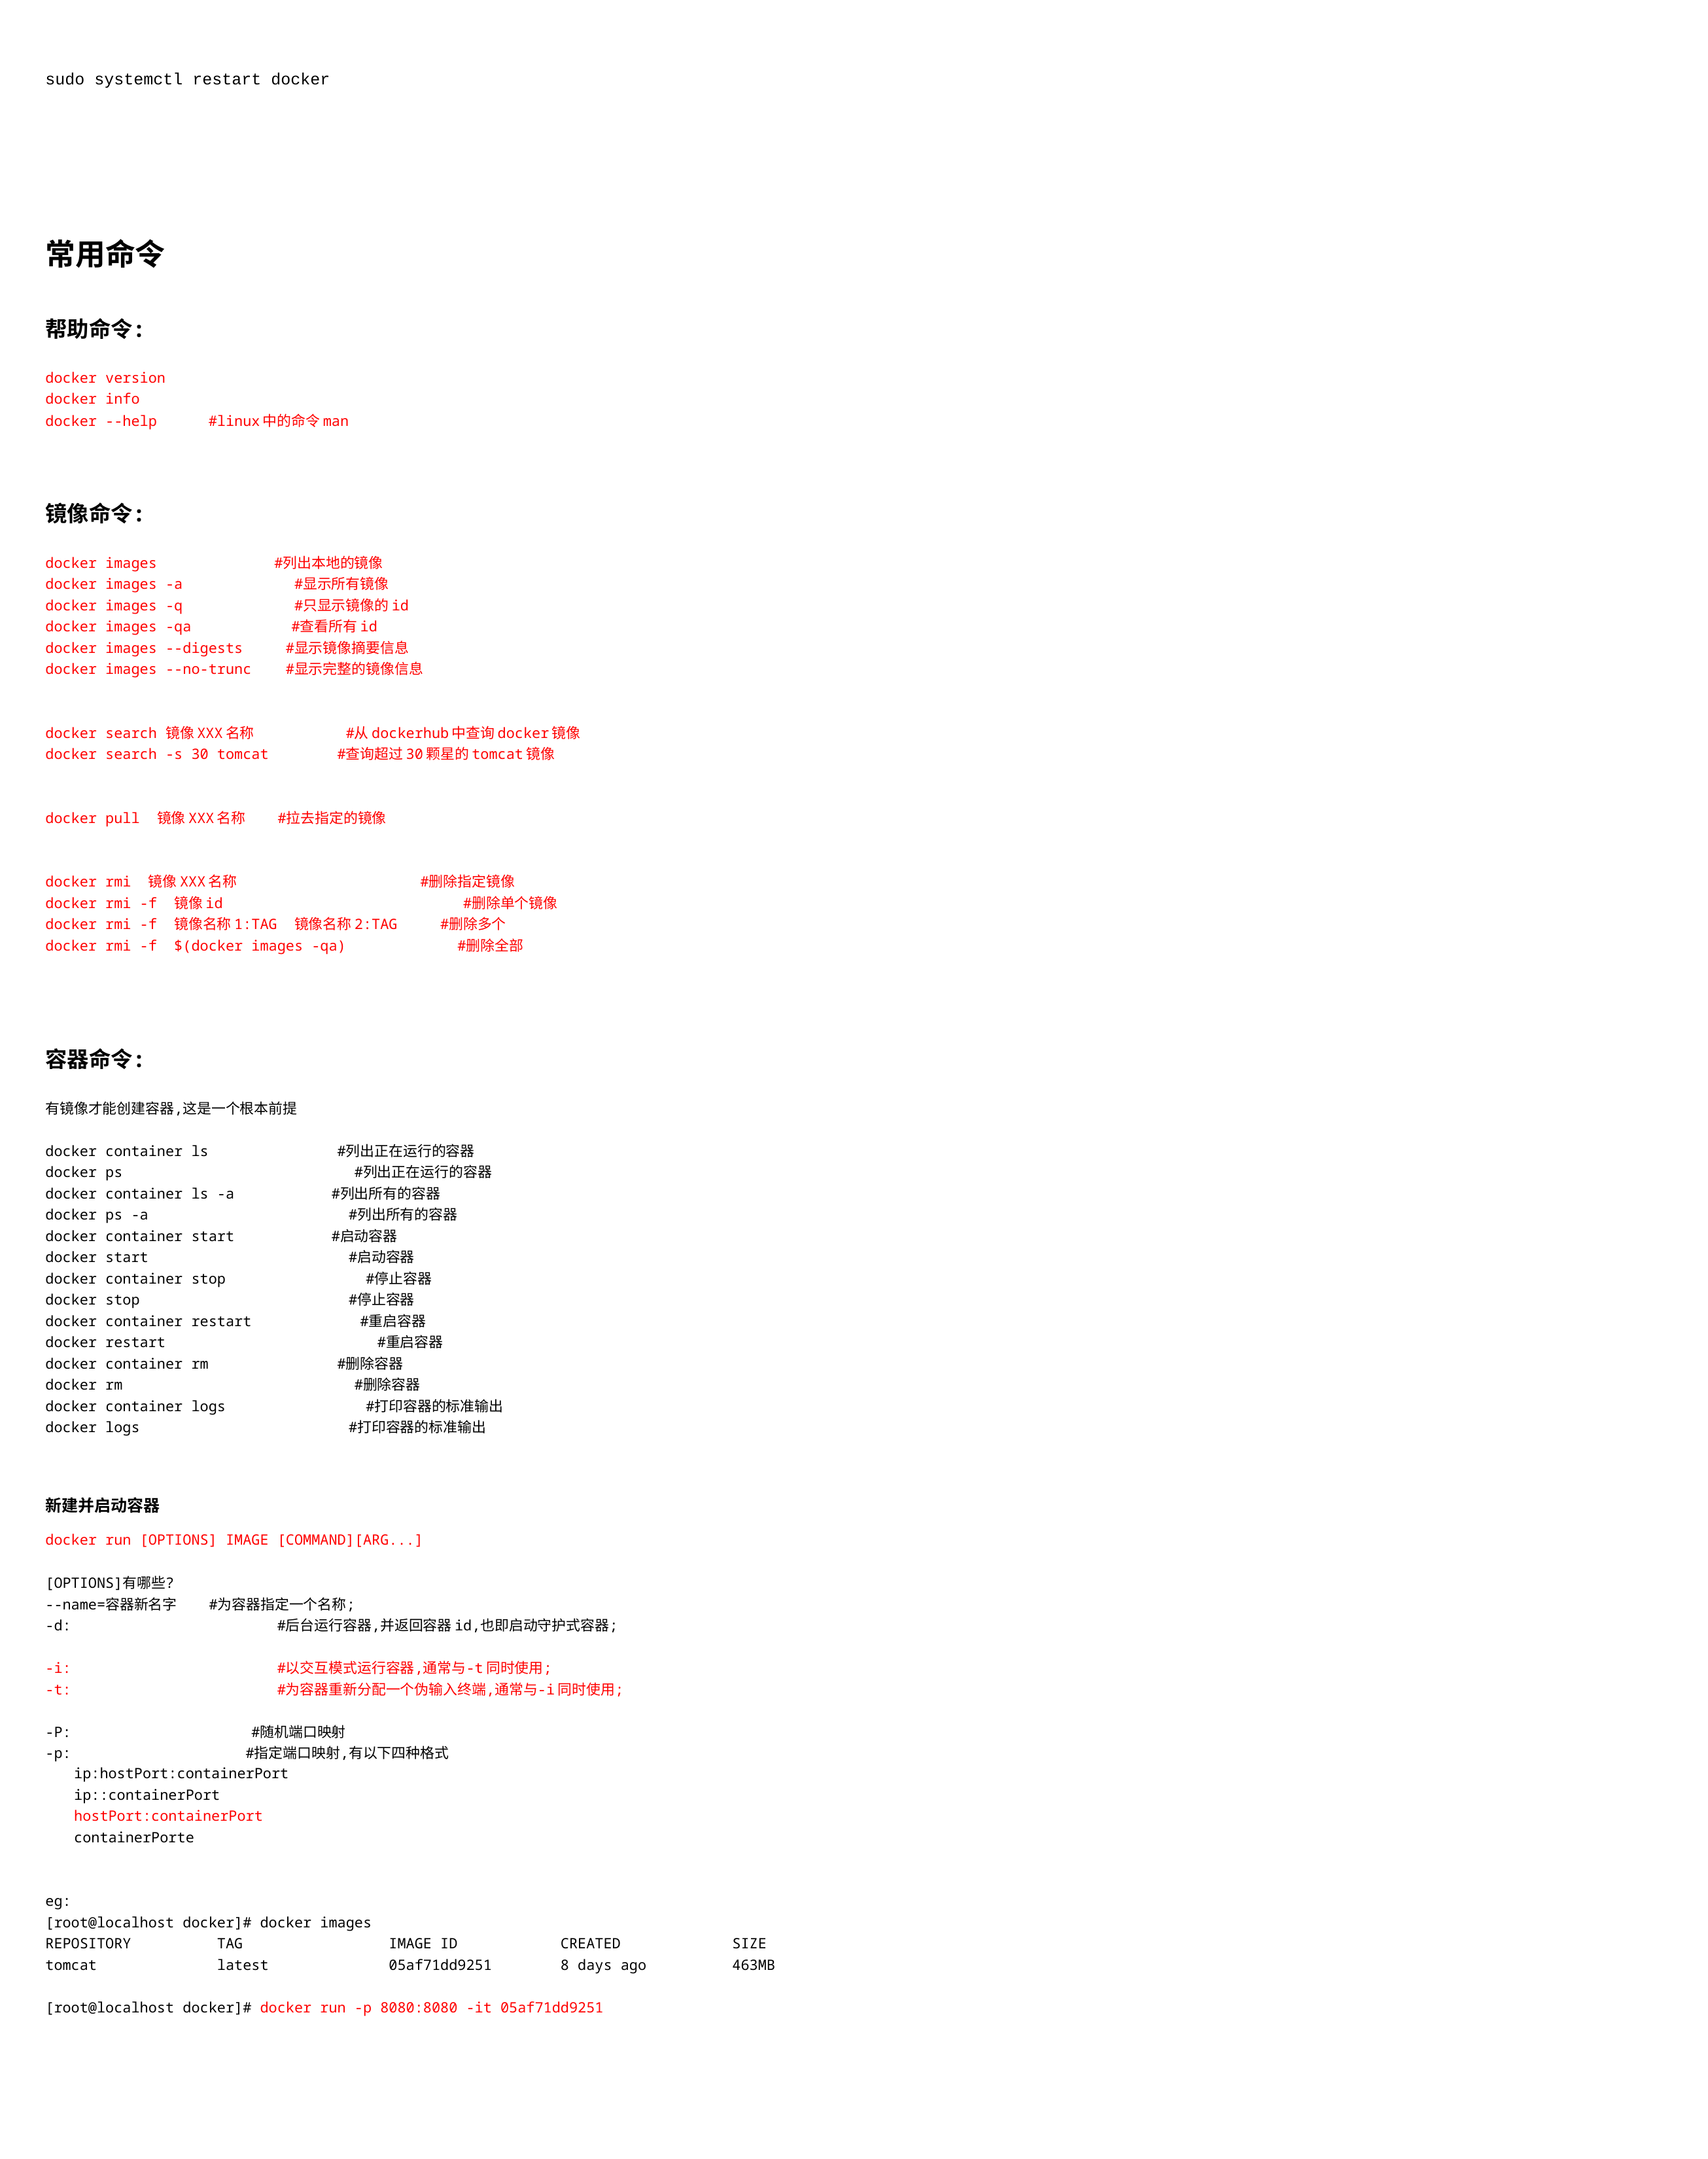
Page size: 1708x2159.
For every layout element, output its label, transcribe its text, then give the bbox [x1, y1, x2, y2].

text docker images -a #显示所有镜像 [45, 572, 1662, 593]
text docker rm #删除容器 [45, 1373, 1662, 1394]
text docker container ls #列出正在运行的容器 [45, 1139, 1662, 1161]
text [OPTIONS]有哪些? [45, 1571, 1662, 1592]
text [root@localhost docker]# docker images [45, 1912, 1662, 1933]
text docker ps -a #列出所有的容器 [45, 1203, 1662, 1224]
subtitle 帮助命令: [45, 306, 1662, 349]
subtitle 镜像命令: [45, 491, 1662, 533]
text 有镜像才能创建容器,这是一个根本前提 [45, 1097, 1662, 1118]
text docker search -s 30 tomcat #查询超过30颗星的tomcat镜像 [45, 743, 1662, 764]
text docker pull 镜像XXX名称 #拉去指定的镜像 [45, 806, 1662, 828]
text docker container start #启动容器 [45, 1224, 1662, 1246]
text docker container stop #停止容器 [45, 1267, 1662, 1288]
text hostPort:containerPort [45, 1805, 1662, 1827]
text docker container logs #打印容器的标准输出 [45, 1394, 1662, 1416]
text docker ps #列出正在运行的容器 [45, 1161, 1662, 1182]
subtitle 常用命令 [45, 220, 1662, 284]
text -P: #随机端口映射 [45, 1720, 1662, 1742]
subtitle 新建并启动容器 [45, 1483, 1662, 1526]
text ip::containerPort [45, 1784, 1662, 1805]
text docker stop #停止容器 [45, 1288, 1662, 1309]
text docker container rm #删除容器 [45, 1352, 1662, 1373]
text -t: #为容器重新分配一个伪输入终端,通常与-i同时使用; [45, 1677, 1662, 1699]
text docker rmi -f 镜像名称1:TAG 镜像名称2:TAG #删除多个 [45, 913, 1662, 934]
text docker rmi -f 镜像id #删除单个镜像 [45, 891, 1662, 913]
text ip:hostPort:containerPort [45, 1763, 1662, 1784]
text docker search 镜像XXX名称 #从dockerhub中查询docker镜像 [45, 721, 1662, 743]
text -p: #指定端口映射,有以下四种格式 [45, 1742, 1662, 1763]
text tomcat latest 05af71dd9251 8 days ago 463MB [45, 1954, 1662, 1975]
text sudo systemctl restart docker [45, 69, 1662, 91]
text containerPorte [45, 1827, 1662, 1848]
text eg: [45, 1890, 1662, 1912]
text -d: #后台运行容器,并返回容器id,也即启动守护式容器; [45, 1614, 1662, 1635]
text -i: #以交互模式运行容器,通常与-t同时使用; [45, 1657, 1662, 1677]
text [root@localhost docker]# docker run -p 8080:8080 -it 05af71dd9251 [45, 1997, 1662, 2018]
text docker run [OPTIONS] IMAGE [COMMAND][ARG...] [45, 1529, 1662, 1550]
text docker images --digests #显示镜像摘要信息 [45, 636, 1662, 658]
text docker rmi 镜像XXX名称 #删除指定镜像 [45, 870, 1662, 891]
text docker logs #打印容器的标准输出 [45, 1416, 1662, 1437]
text REPOSITORY TAG IMAGE ID CREATED SIZE [45, 1933, 1662, 1954]
text docker images -qa #查看所有id [45, 615, 1662, 636]
text docker images -q #只显示镜像的id [45, 593, 1662, 615]
text docker info [45, 388, 1662, 410]
text docker rmi -f $(docker images -qa) #删除全部 [45, 934, 1662, 955]
text docker images --no-trunc #显示完整的镜像信息 [45, 658, 1662, 678]
text docker container ls -a #列出所有的容器 [45, 1182, 1662, 1203]
text docker images #列出本地的镜像 [45, 551, 1662, 572]
text docker start #启动容器 [45, 1246, 1662, 1267]
text docker --help #linux中的命令man [45, 410, 1662, 430]
text --name=容器新名字 #为容器指定一个名称; [45, 1592, 1662, 1614]
text docker restart #重启容器 [45, 1331, 1662, 1352]
subtitle 容器命令: [45, 1036, 1662, 1079]
text docker container restart #重启容器 [45, 1309, 1662, 1331]
text docker version [45, 367, 1662, 388]
